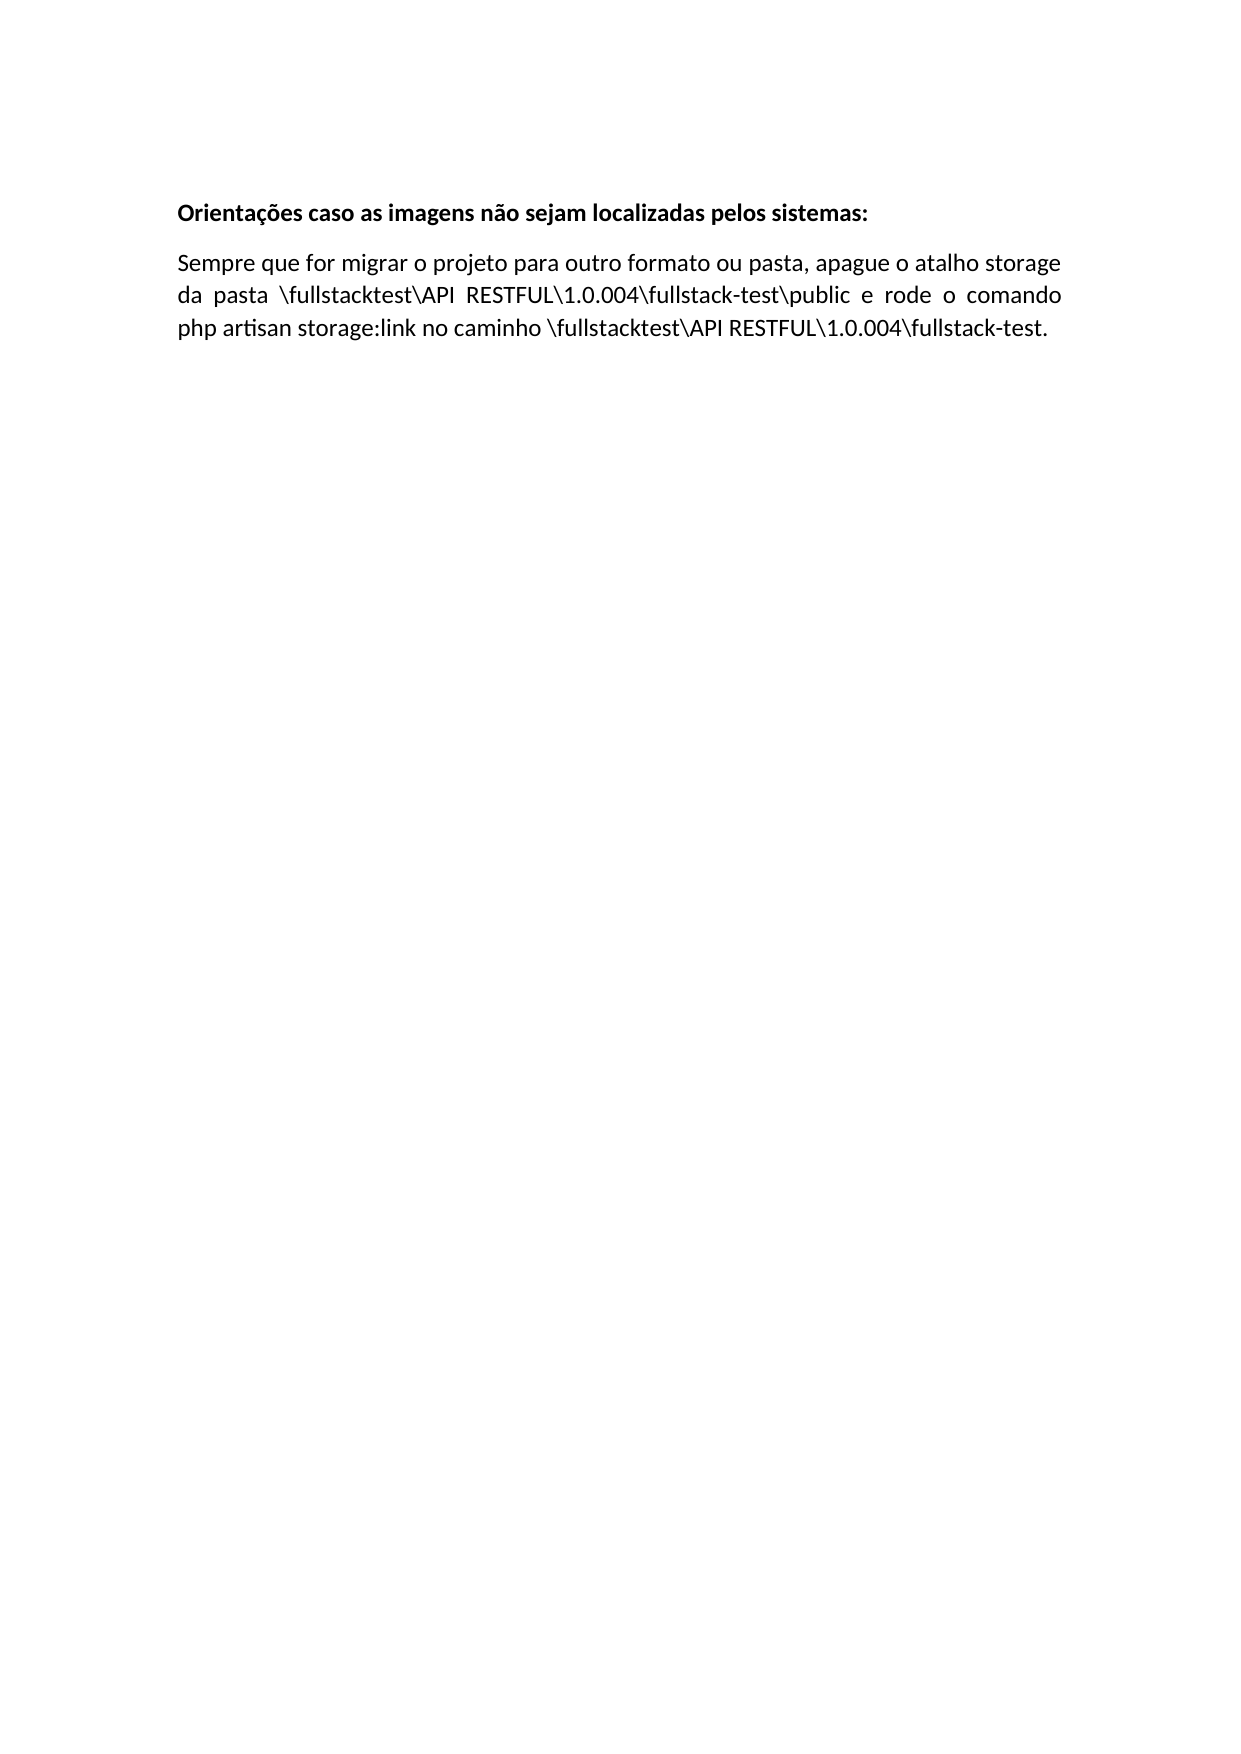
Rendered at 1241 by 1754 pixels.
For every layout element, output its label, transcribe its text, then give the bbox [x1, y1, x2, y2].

text Orientações caso as imagens não sejam localizadas pelos sistemas: [177, 197, 1063, 228]
text Sempre que for migrar o projeto para outro formato ou pasta, apague o atalho storage da pasta \fullstacktest\API RESTFUL\1.0.004\fullstack-test\public e rode o comando php artisan storage:link no caminho \fullstacktest\API RESTFUL\1.0.004\fullstack-test. [177, 247, 1063, 343]
